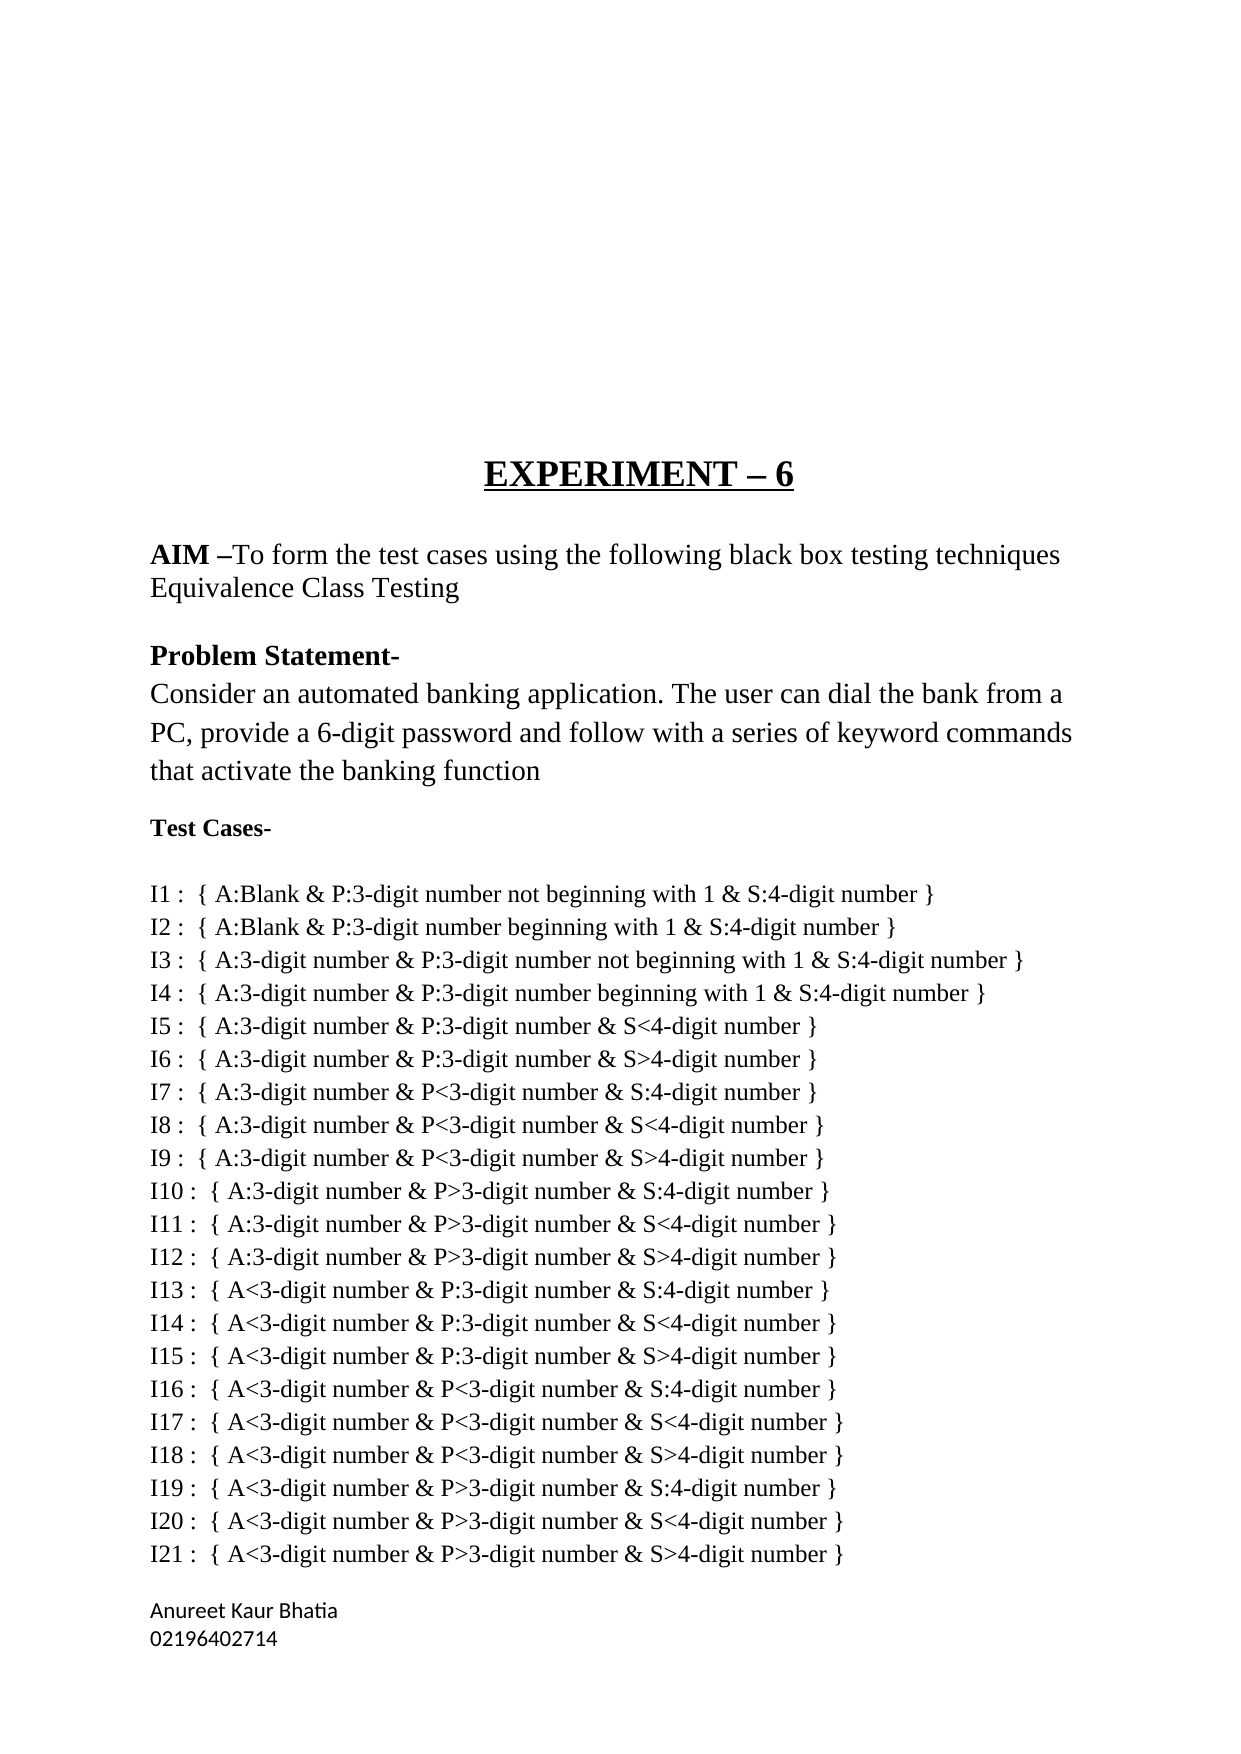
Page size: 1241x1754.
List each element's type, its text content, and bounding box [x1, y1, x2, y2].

text I16 : { A<3-digit number & P<3-digit number & S:4-digit number } [150, 1374, 1090, 1403]
text I19 : { A<3-digit number & P>3-digit number & S:4-digit number } [150, 1473, 1090, 1502]
text I21 : { A<3-digit number & P>3-digit number & S>4-digit number } [150, 1539, 1090, 1568]
text I7 : { A:3-digit number & P<3-digit number & S:4-digit number } [150, 1077, 1090, 1106]
text I2 : { A:Blank & P:3-digit number beginning with 1 & S:4-digit number } [150, 912, 1090, 941]
text I8 : { A:3-digit number & P<3-digit number & S<4-digit number } [150, 1110, 1090, 1139]
text Test Cases- [150, 813, 1090, 841]
text I4 : { A:3-digit number & P:3-digit number beginning with 1 & S:4-digit number } [150, 978, 1090, 1007]
text I11 : { A:3-digit number & P>3-digit number & S<4-digit number } [150, 1209, 1090, 1238]
text I9 : { A:3-digit number & P<3-digit number & S>4-digit number } [150, 1143, 1090, 1172]
text I17 : { A<3-digit number & P<3-digit number & S<4-digit number } [150, 1407, 1090, 1436]
text Consider an automated banking application. The user can dial the bank from a PC, provide a 6-digit password and follow with a series of keyword commands that activate the banking function [150, 676, 1090, 787]
text I20 : { A<3-digit number & P>3-digit number & S<4-digit number } [150, 1506, 1090, 1535]
text Problem Statement- [150, 638, 1090, 671]
text I10 : { A:3-digit number & P>3-digit number & S:4-digit number } [150, 1176, 1090, 1205]
text I18 : { A<3-digit number & P<3-digit number & S>4-digit number } [150, 1440, 1090, 1469]
text EXPERIMENT – 6 [187, 452, 1090, 495]
text Equivalence Class Testing [150, 571, 1090, 604]
text I13 : { A<3-digit number & P:3-digit number & S:4-digit number } [150, 1275, 1090, 1304]
text I14 : { A<3-digit number & P:3-digit number & S<4-digit number } [150, 1308, 1090, 1337]
text I1 : { A:Blank & P:3-digit number not beginning with 1 & S:4-digit number } [150, 879, 1090, 907]
text I15 : { A<3-digit number & P:3-digit number & S>4-digit number } [150, 1341, 1090, 1370]
text I12 : { A:3-digit number & P>3-digit number & S>4-digit number } [150, 1242, 1090, 1271]
text AIM –To form the test cases using the following black box testing techniques [150, 537, 1090, 571]
text I6 : { A:3-digit number & P:3-digit number & S>4-digit number } [150, 1044, 1090, 1073]
text I5 : { A:3-digit number & P:3-digit number & S<4-digit number } [150, 1011, 1090, 1039]
text I3 : { A:3-digit number & P:3-digit number not beginning with 1 & S:4-digit number } [150, 945, 1090, 973]
